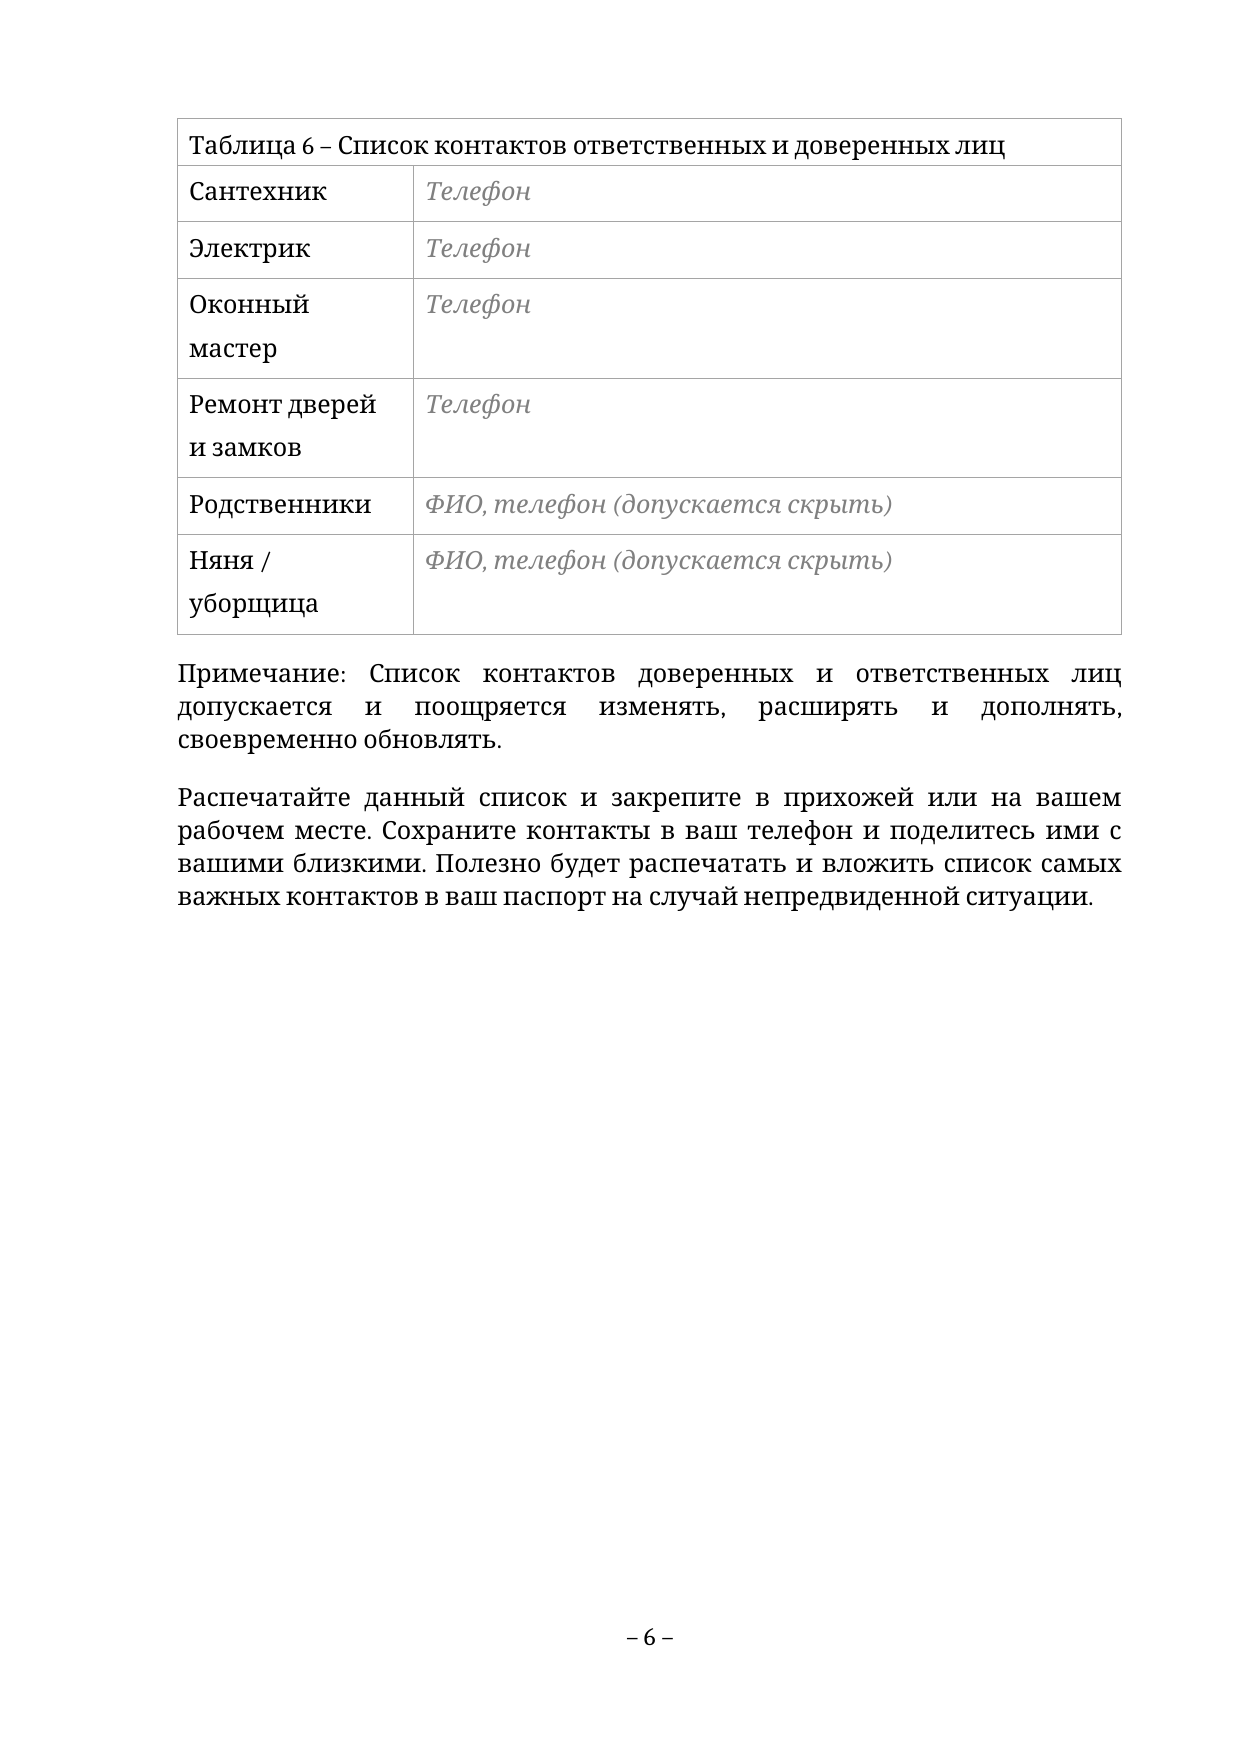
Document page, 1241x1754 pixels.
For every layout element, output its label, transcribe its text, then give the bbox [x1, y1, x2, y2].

table_cell ФИО, телефон (допускается скрыть) [414, 535, 1121, 633]
table_cell Родственники [178, 478, 413, 534]
table_cell Телефон [414, 166, 1121, 221]
table_cell Телефон [414, 379, 1121, 477]
table_header Таблица 6 – Список контактов ответственных и доверенных лиц [178, 119, 1121, 165]
table_cell ФИО, телефон (допускается скрыть) [414, 478, 1121, 534]
table_cell Няня / уборщица [178, 535, 413, 633]
text Примечание: Список контактов доверенных и ответственных лиц допускается и поощряется изменять, расширять и дополнять, своевременно обновлять. [177, 659, 1122, 754]
table_cell Телефон [414, 222, 1121, 278]
table_cell Сантехник [178, 166, 413, 221]
table_cell Электрик [178, 222, 413, 278]
text Распечатайте данный список и закрепите в прихожей или на вашем рабочем месте. Сохраните контакты в ваш телефон и поделитесь ими с вашими близкими. Полезно будет распечатать и вложить список самых важных контактов в ваш паспорт на случай непредвиденной ситуации. [177, 783, 1122, 911]
table_cell Телефон [414, 279, 1121, 377]
table_cell Оконный мастер [178, 279, 413, 377]
table_cell Ремонт дверей и замков [178, 379, 413, 477]
